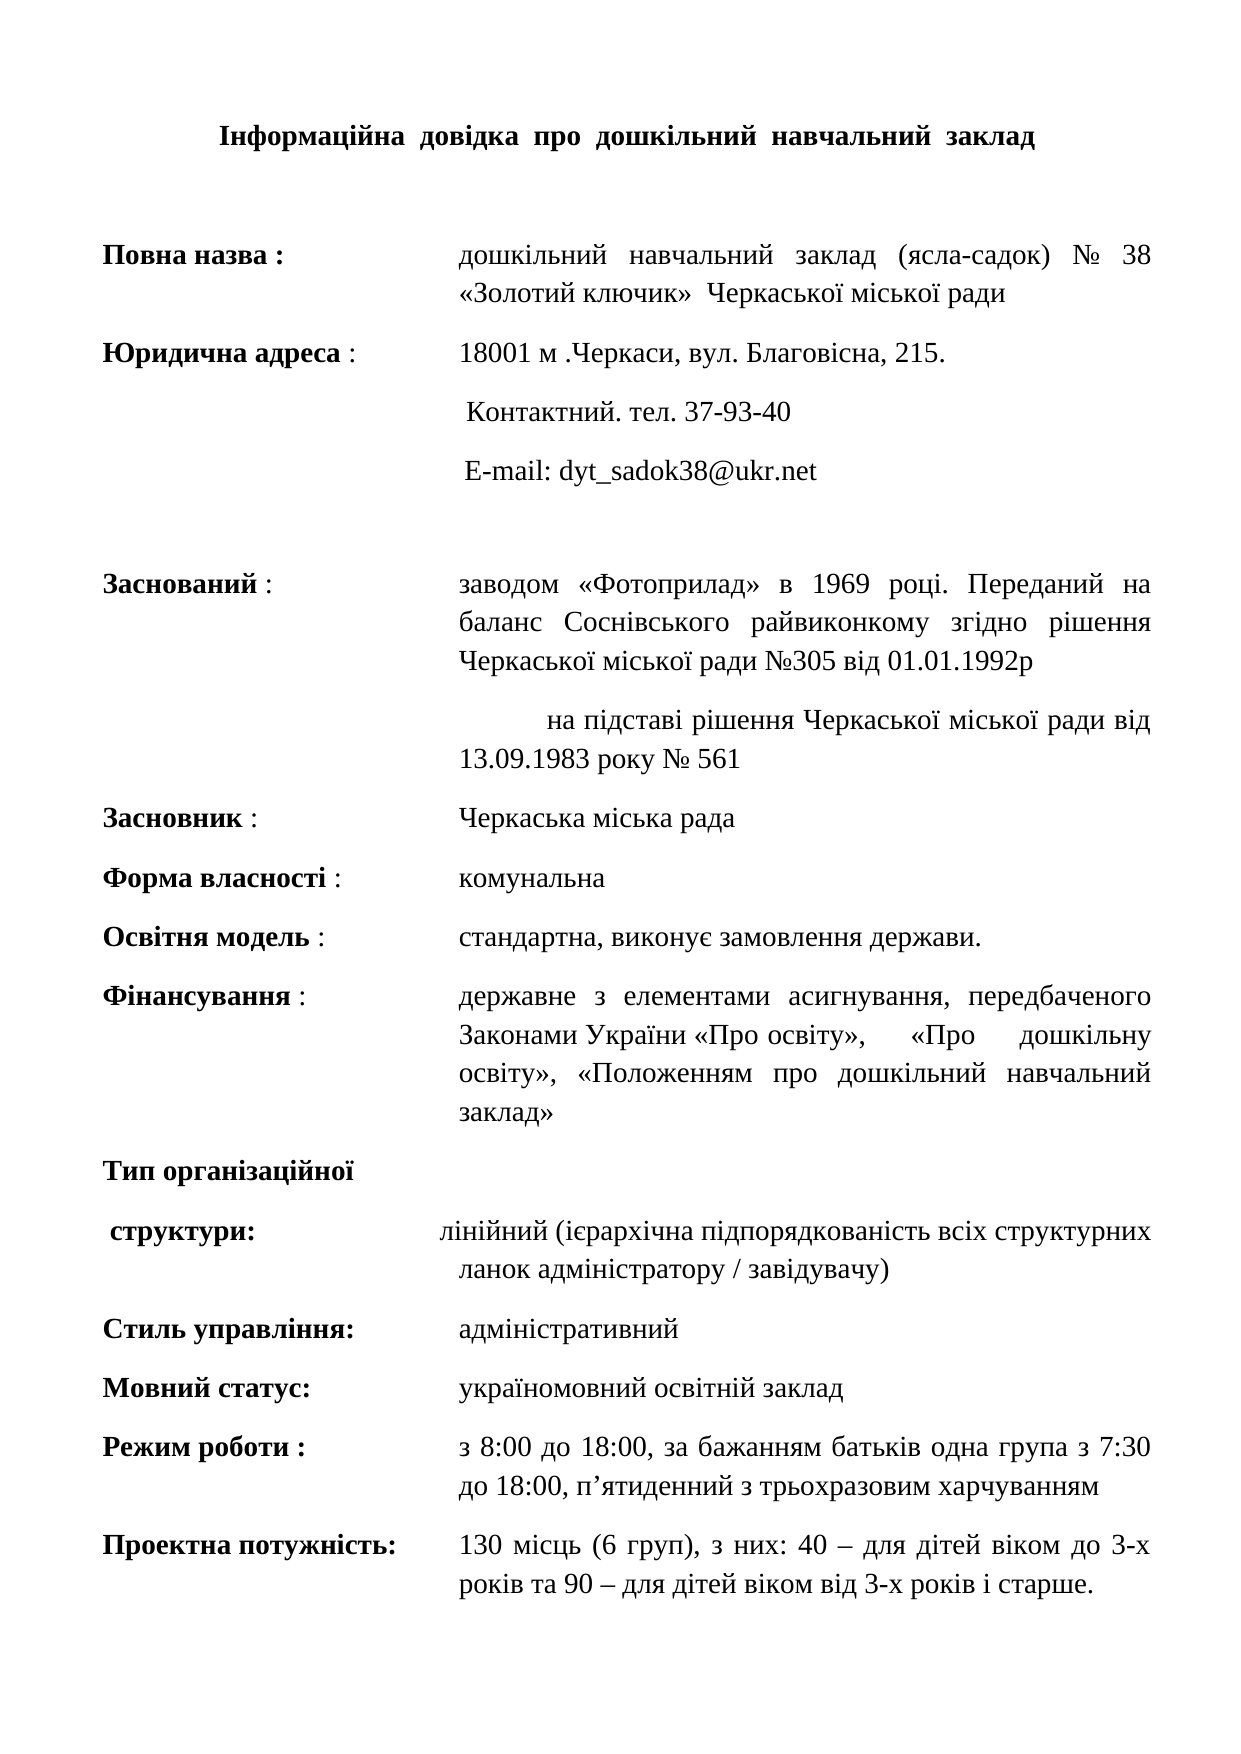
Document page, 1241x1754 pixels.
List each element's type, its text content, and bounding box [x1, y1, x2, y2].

text Мовний статус: україномовний освітній заклад [102, 1370, 1152, 1404]
text Стиль управління: адміністративний [102, 1311, 1152, 1344]
text Засновник : Черкаська міська рада [102, 800, 1152, 834]
text Тип організаційної [102, 1153, 1152, 1187]
text структури: лінійний (ієрархічна підпорядкованість всіх структурних ланок адміністратору / завідувачу) [102, 1213, 1152, 1285]
text на підставі рішення Черкаської міської ради від 13.09.1983 року № 561 [102, 702, 1152, 774]
text Форма власності : комунальна [102, 860, 1152, 893]
text Освітня модель : стандартна, виконує замовлення держави. [102, 919, 1152, 953]
text Фінансування : державне з елементами асигнування, передбаченого Законами України «Про освіту», «Про дошкільну освіту», «Положенням про дошкільний навчальний заклад» [102, 978, 1152, 1128]
text E-mail: dyt_sadok38@ukr.net [177, 453, 1152, 487]
text Повна назва : дошкільний навчальний заклад (ясла-садок) № 38 «Золотий ключик» Черкаської міської ради [102, 237, 1152, 309]
text Проектна потужність: 130 місць (6 груп), з них: 40 – для дітей віком до 3-х років та 90 – для дітей віком від 3-х років і старше. [102, 1527, 1152, 1599]
text Заснований : заводом «Фотоприлад» в 1969 році. Переданий на баланс Соснівського райвиконкому згідно рішення Черкаської міської ради №305 від 01.01.1992р [102, 566, 1152, 677]
text Контактний. тел. 37-93-40 [102, 394, 1152, 428]
text Інформаційна довідка про дошкільний навчальний заклад [102, 118, 1152, 152]
text Режим роботи : з 8:00 до 18:00, за бажанням батьків одна група з 7:30 до 18:00, п’ятиденний з трьохразовим харчуванням [102, 1429, 1152, 1502]
text Юридична адреса : 18001 м .Черкаси, вул. Благовісна, 215. [102, 335, 1152, 368]
